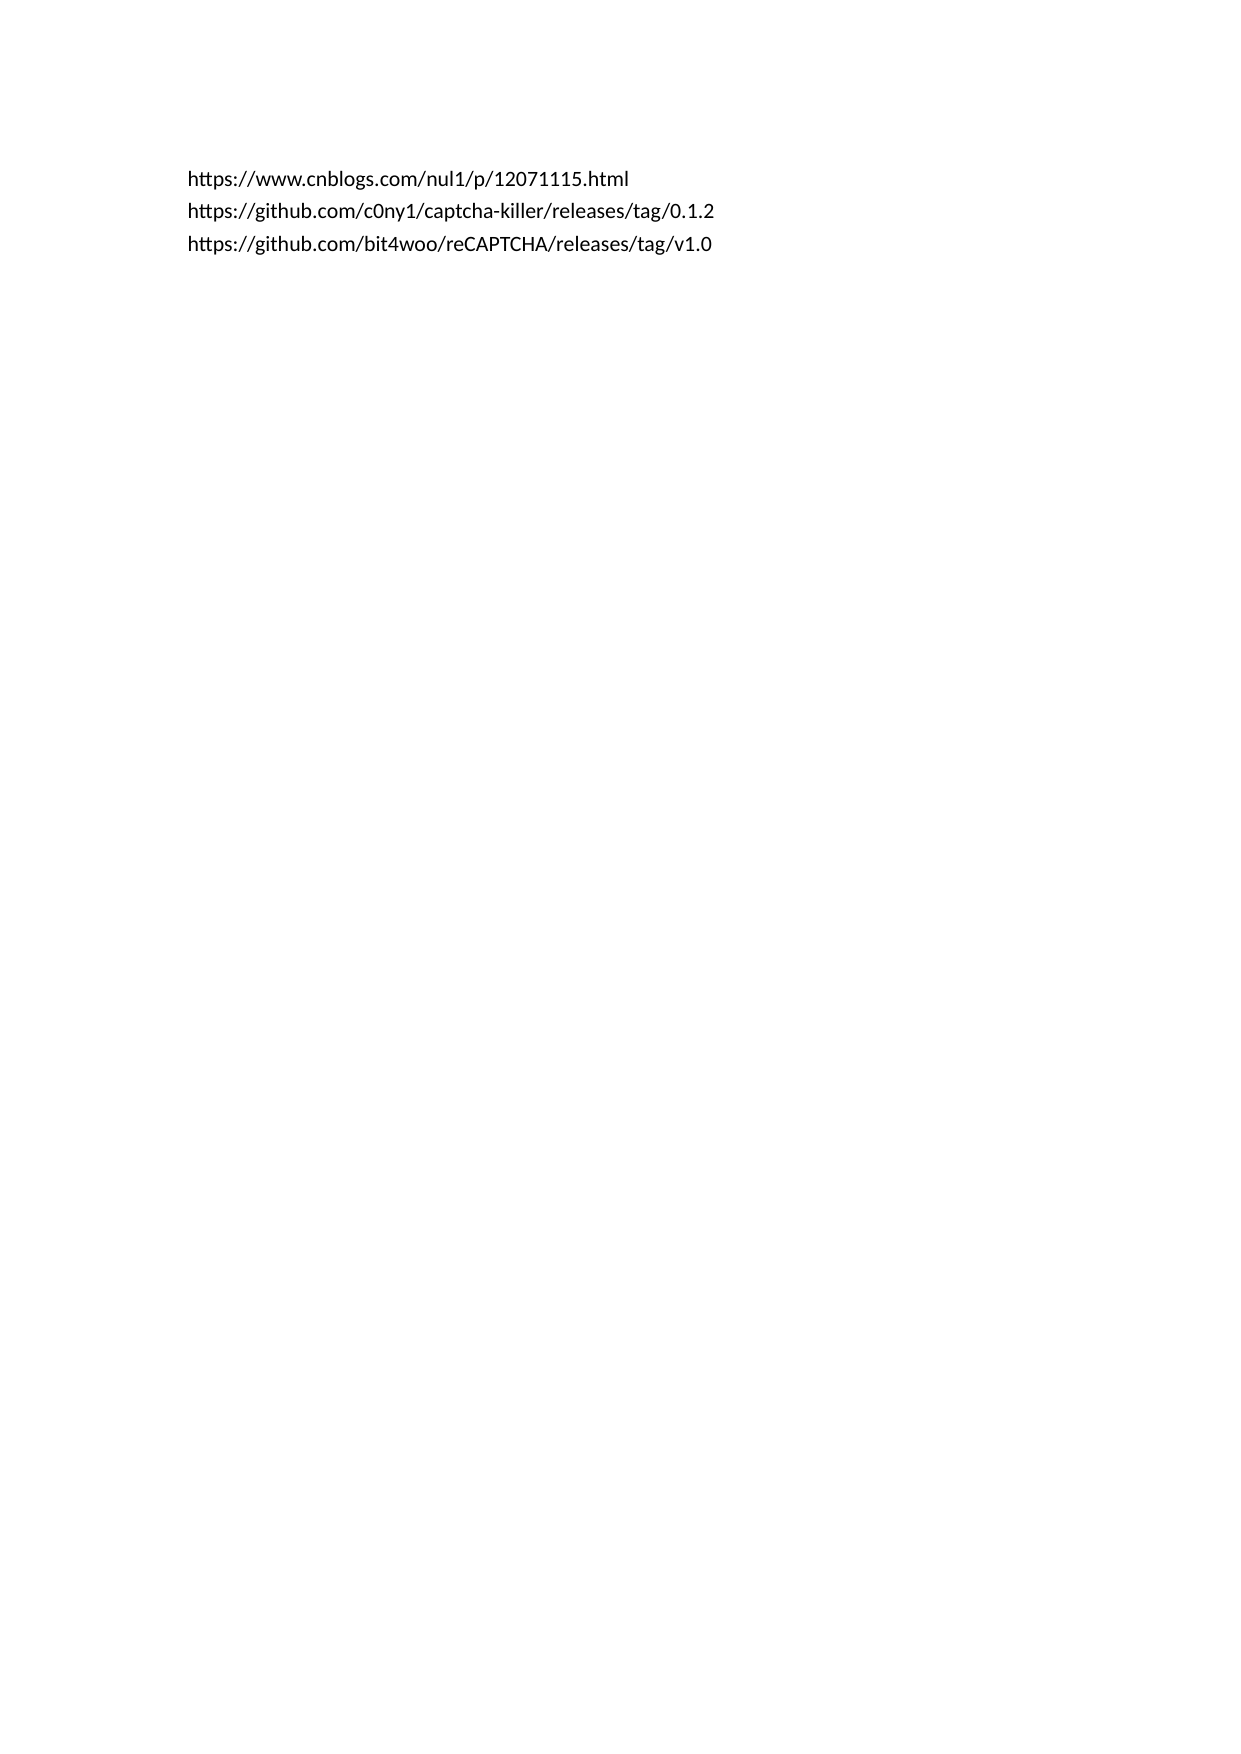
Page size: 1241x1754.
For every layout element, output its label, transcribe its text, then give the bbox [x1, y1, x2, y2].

text https://www.cnblogs.com/nul1/p/12071115.html [187, 162, 1053, 194]
text https://github.com/c0ny1/captcha-killer/releases/tag/0.1.2 [187, 194, 1053, 227]
text https://github.com/bit4woo/reCAPTCHA/releases/tag/v1.0 [187, 227, 1053, 259]
